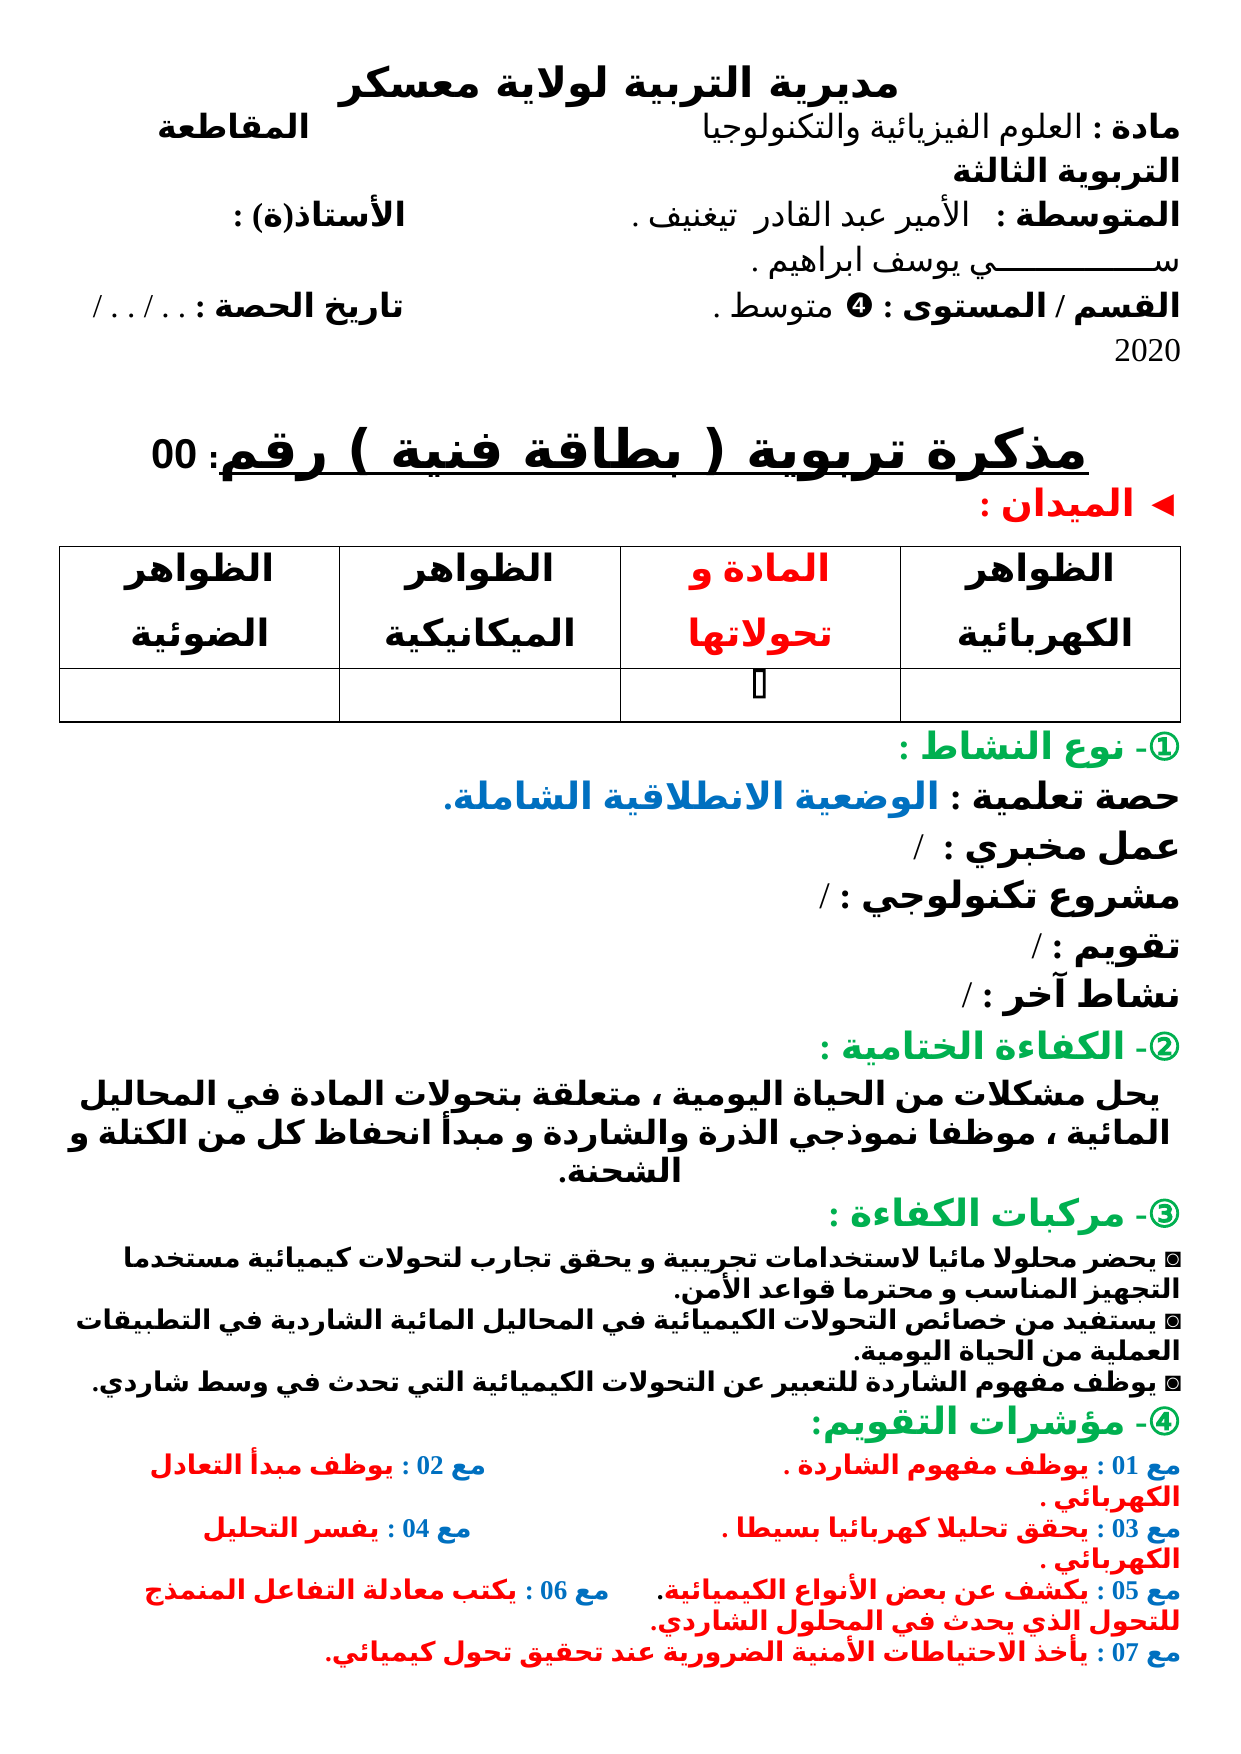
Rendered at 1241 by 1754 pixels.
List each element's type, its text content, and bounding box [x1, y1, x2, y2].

table_header الظواهر الميكانيكية [340, 547, 620, 668]
text مع 07 : يأخذ الاحتياطات الأمنية الضرورية عند تحقيق تحول كيميائي. [59, 1636, 1181, 1667]
text القسم / المستوى : ❹ متوسط . تاريخ الحصة : . . / . . / 2020 [59, 284, 1181, 368]
text ◙ يوظف مفهوم الشاردة للتعبير عن التحولات الكيميائية التي تحدث في وسط شاردي. [59, 1366, 1181, 1397]
table_header المادة و تحولاتها [621, 547, 900, 668]
table_cell [901, 669, 1180, 721]
text يحل مشكلات من الحياة اليومية ، متعلقة بتحولات المادة في المحاليل المائية ، موظفا نموذجي الذرة والشاردة و مبدأ انحفاظ كل من الكتلة و الشحنة. [59, 1074, 1181, 1189]
text مع 05 : يكشف عن بعض الأنواع الكيميائية. مع 06 : يكتب معادلة التفاعل المنمذج للتحول الذي يحدث في المحلول الشاردي. [59, 1574, 1181, 1636]
text ①- نوع النشاط : [59, 723, 1181, 768]
text مشروع تكنولوجي : / [59, 874, 1181, 917]
text حصة تعلمية : الوضعية الانطلاقية الشاملة. [59, 774, 1181, 818]
text ◙ يستفيد من خصائص التحولات الكيميائية في المحاليل المائية الشاردية في التطبيقات العملية من الحياة اليومية. [59, 1304, 1181, 1366]
text مع 03 : يحقق تحليلا كهربائيا بسيطا . مع 04 : يفسر التحليل الكهربائي . [59, 1512, 1181, 1574]
table_cell [621, 669, 900, 721]
text المتوسطة : الأمير عبد القادر تيغنيف . الأستاذ(ة) : ســــــــــــــــي يوسف ابراهيم . [59, 196, 1181, 278]
text ③- مركبات الكفاءة : [59, 1189, 1181, 1235]
text مع 01 : يوظف مفهوم الشاردة . مع 02 : يوظف مبدأ التعادل الكهربائي . [59, 1449, 1181, 1512]
text مديرية التربية لولاية معسكر [59, 59, 1181, 108]
table_header الظواهر الكهربائية [901, 547, 1180, 668]
text ◄ الميدان : [59, 481, 1181, 524]
text مادة : العلوم الفيزيائية والتكنولوجيا المقاطعة التربوية الثالثة [59, 108, 1181, 190]
text تقويم : / [59, 923, 1181, 966]
table_cell [60, 669, 339, 721]
table_header الظواهر الضوئية [60, 547, 339, 668]
text ◙ يحضر محلولا مائيا لاستخدامات تجريبية و يحقق تجارب لتحولات كيميائية مستخدما التجهيز المناسب و محترما قواعد الأمن. [59, 1242, 1181, 1304]
text مذكرة تربوية ( بطاقة فنية ) رقم: 00 [59, 418, 1181, 481]
text عمل مخبري : / [59, 824, 1181, 867]
text ④- مؤشرات التقويم: [59, 1397, 1181, 1443]
text نشاط آخر : / [59, 973, 1181, 1016]
text ②- الكفاءة الختامية : [59, 1022, 1181, 1068]
table_cell [340, 669, 620, 721]
